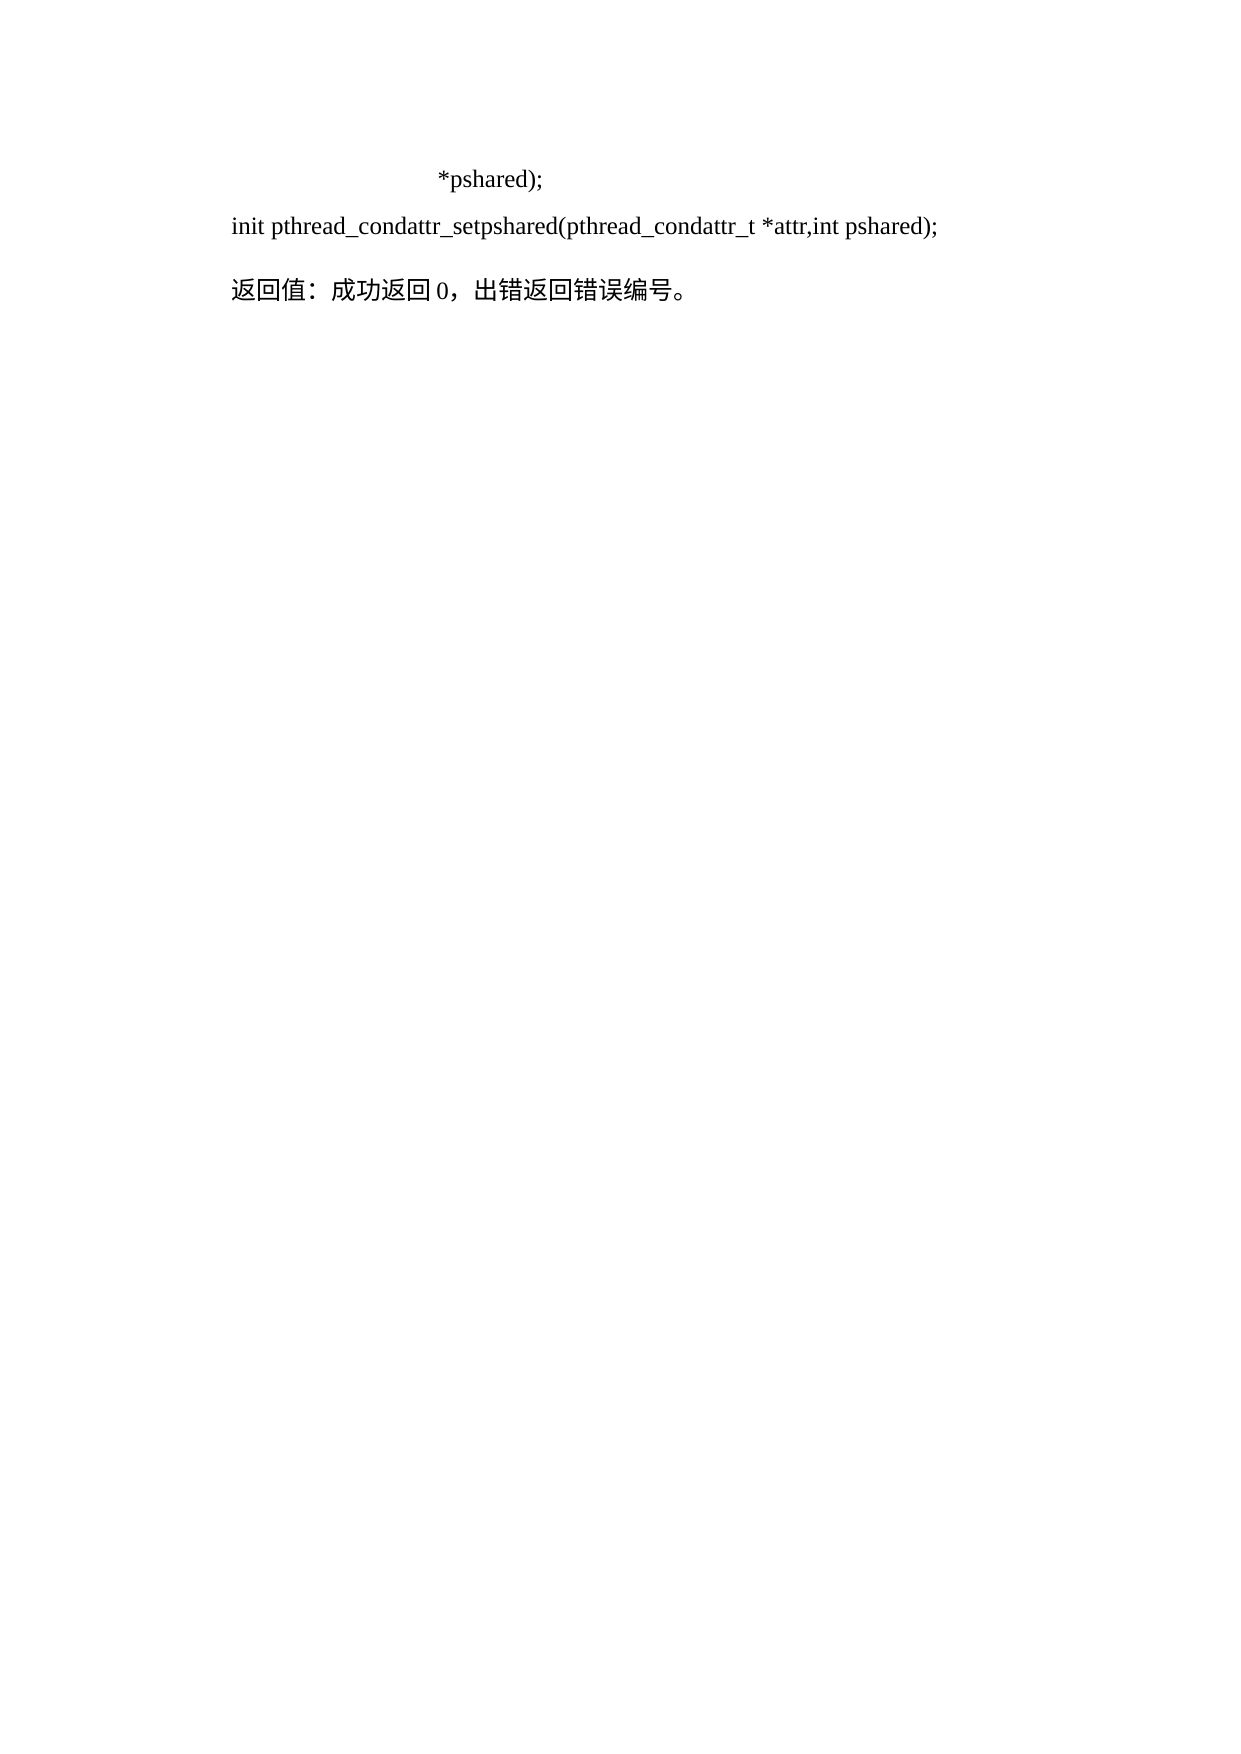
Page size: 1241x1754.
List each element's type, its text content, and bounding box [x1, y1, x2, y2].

text 返回值：成功返回0，出错返回错误编号。 [187, 256, 1053, 321]
text init pthread_condattr_setpshared(pthread_condattr_t *attr,int pshared); [187, 209, 1053, 241]
text *pshared); [187, 162, 1053, 194]
